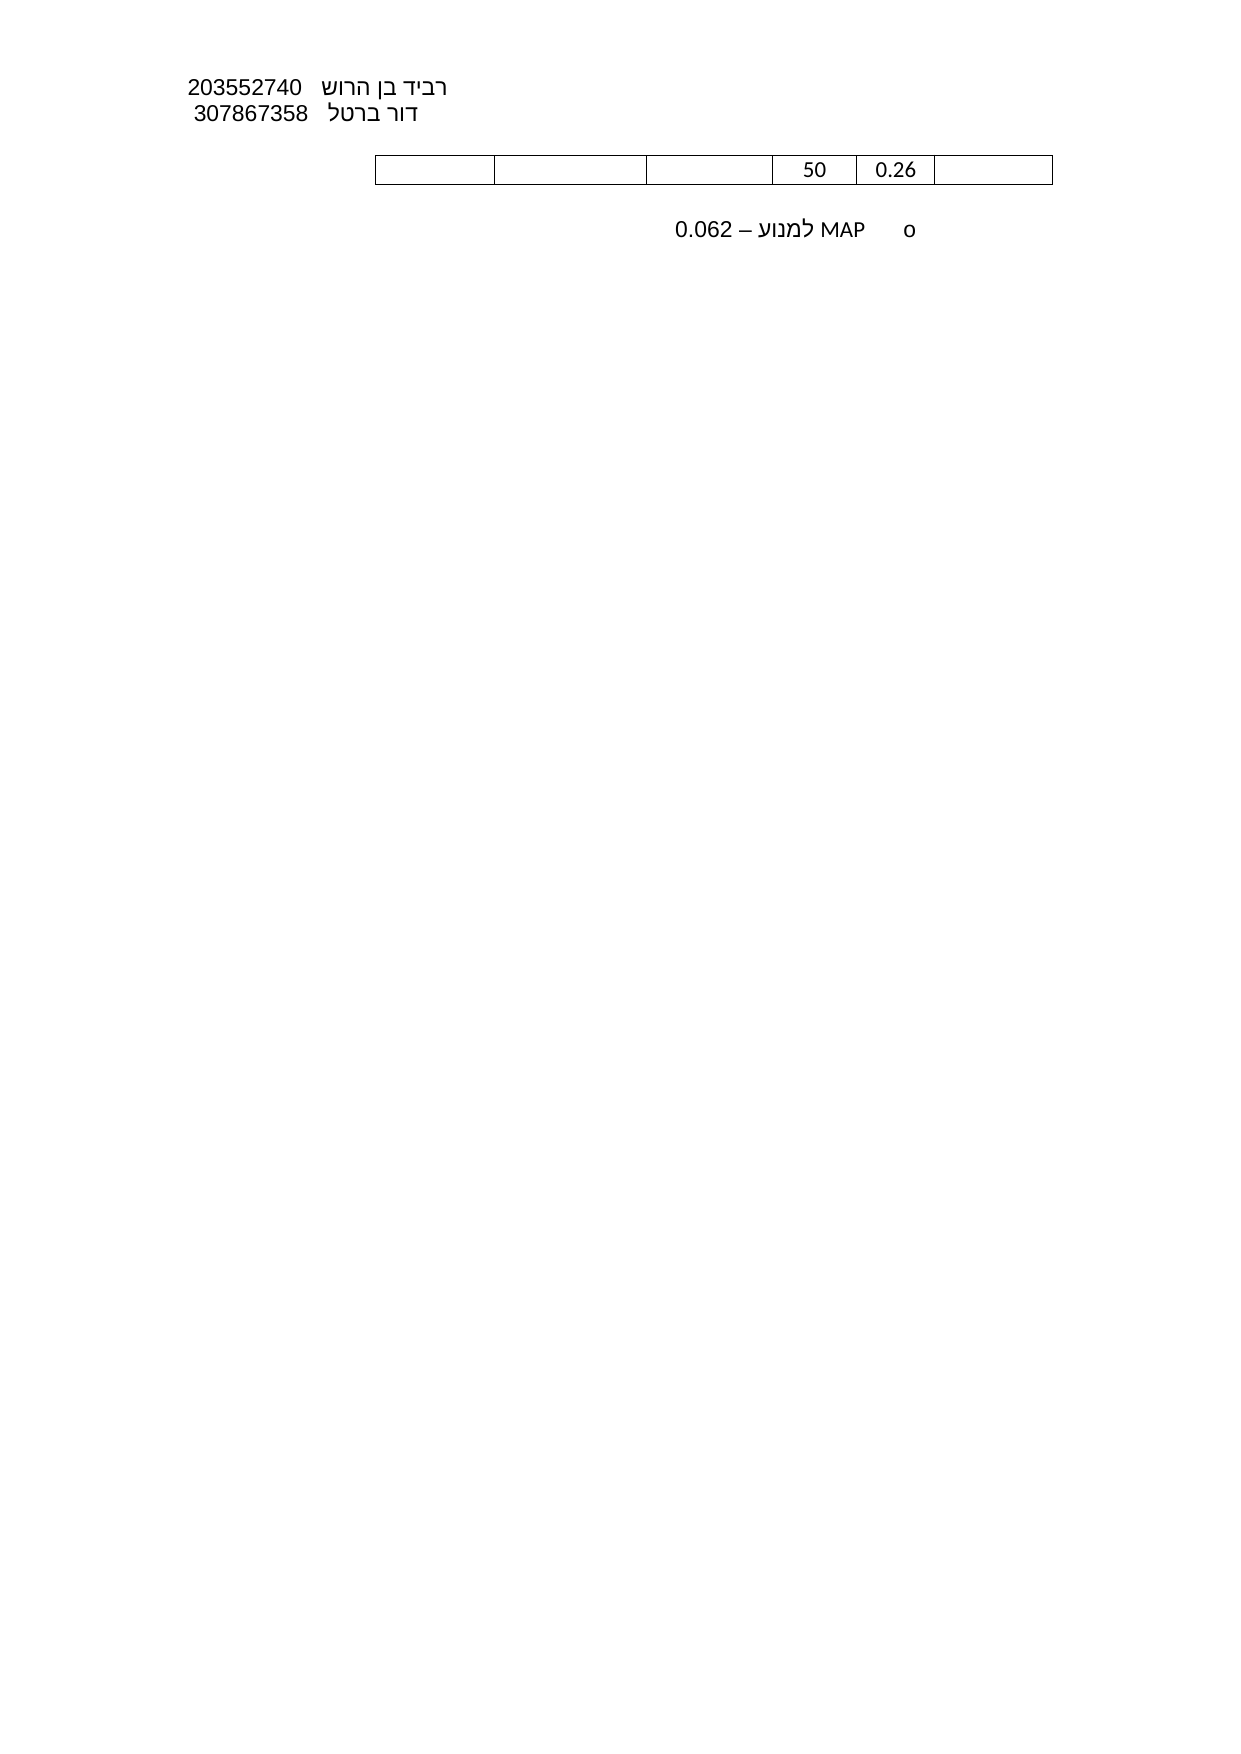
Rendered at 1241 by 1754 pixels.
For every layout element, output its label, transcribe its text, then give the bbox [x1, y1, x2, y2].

table_cell 50 [773, 156, 856, 183]
table_cell 0.26 [857, 156, 934, 183]
list MAP למנוע – 0.062 [187, 215, 903, 244]
